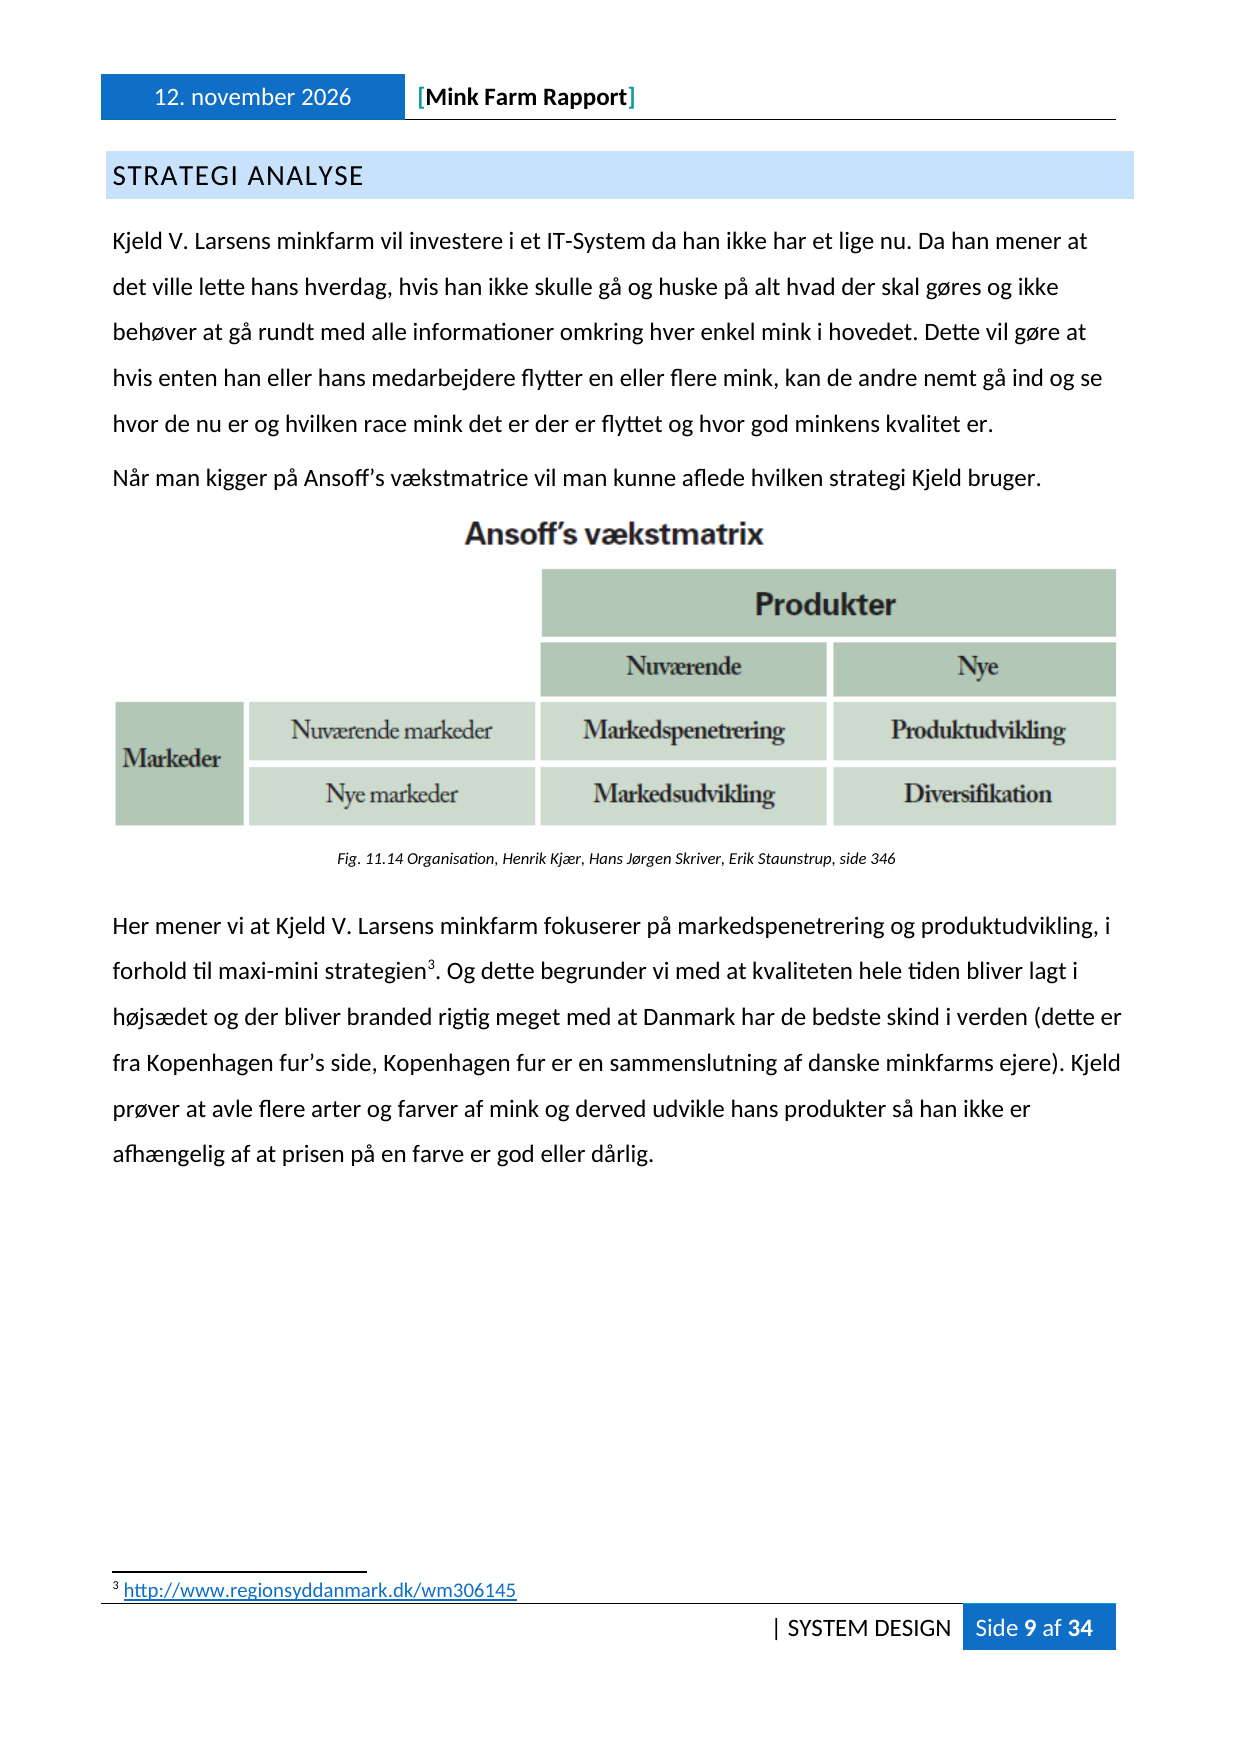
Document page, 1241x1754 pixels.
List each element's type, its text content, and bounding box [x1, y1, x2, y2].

text Når man kigger på Ansoff’s vækstmatrice vil man kunne aflede hvilken strategi Kjeld bruger. [112, 462, 1128, 493]
subtitle Strategi Analyse [113, 157, 1128, 193]
text Her mener vi at Kjeld V. Larsens minkfarm fokuserer på markedspenetrering og produktudvikling, i forhold til maxi-mini strategien. Og dette begrunder vi med at kvaliteten hele tiden bliver lagt i højsædet og der bliver branded rigtig meget med at Danmark har de bedste skind i verden (dette er fra Kopenhagen fur’s side, Kopenhagen fur er en sammenslutning af danske minkfarms ejere). Kjeld prøver at avle flere arter og farver af mink og derved udvikle hans produkter så han ikke er afhængelig af at prisen på en farve er god eller dårlig. [112, 516, 1128, 906]
text Kjeld V. Larsens minkfarm vil investere i et IT-System da han ikke har et lige nu. Da han mener at det ville lette hans hverdag, hvis han ikke skulle gå og huske på alt hvad der skal gøres og ikke behøver at gå rundt med alle informationer omkring hver enkel mink i hovedet. Dette vil gøre at hvis enten han eller hans medarbejdere flytter en eller flere mink, kan de andre nemt gå ind og se hvor de nu er og hvilken race mink det er der er flyttet og hvor god minkens kvalitet er. [112, 225, 1128, 438]
